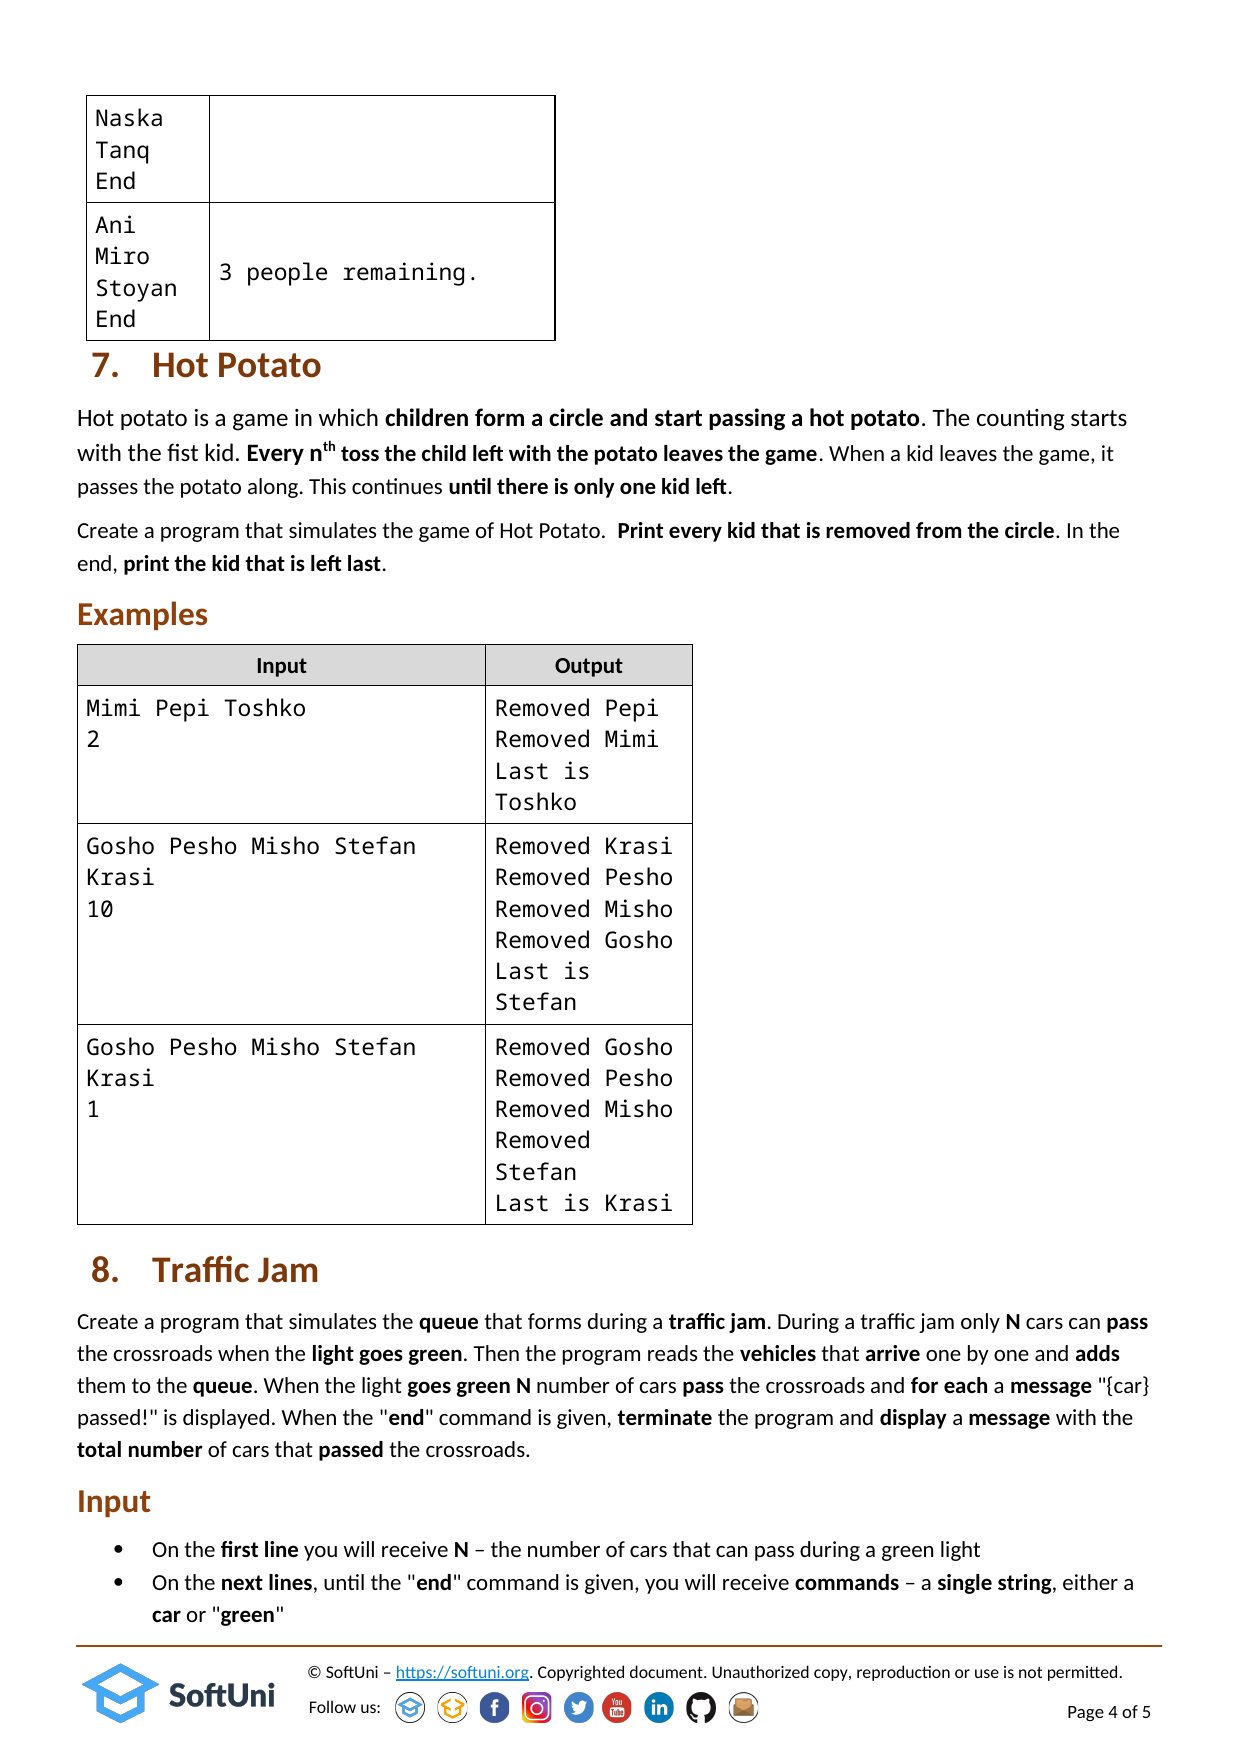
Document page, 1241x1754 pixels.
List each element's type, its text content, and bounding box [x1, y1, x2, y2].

table_cell Removed Gosho Removed Pesho Removed Misho Removed Stefan Last is Krasi [486, 1025, 692, 1224]
picture [522, 1692, 552, 1723]
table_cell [210, 96, 554, 202]
table_cell Gosho Pesho Misho Stefan Krasi 10 [78, 824, 485, 1023]
picture [665, 1714, 674, 1723]
picture [479, 1692, 510, 1723]
table_cell Ani Miro Stoyan End [87, 203, 209, 340]
picture [686, 1692, 716, 1723]
subtitle Hot Potato [91, 341, 1163, 387]
picture [644, 1692, 653, 1701]
text Create a program that simulates the game of Hot Potato. Print every kid that is removed from the circle. In the end, print the kid that is left last. [77, 516, 1163, 577]
table_header Output [486, 645, 692, 685]
table_cell Removed Krasi Removed Pesho Removed Misho Removed Gosho Last is Stefan [486, 824, 692, 1023]
picture [75, 1658, 281, 1729]
list On the first line you will receive N – the number of cars that can pass during a green light [114, 1535, 1163, 1563]
table_cell Removed Pepi Removed Mimi Last is Toshko [486, 686, 692, 823]
subtitle Examples [77, 593, 1163, 634]
text Hot potato is a game in which children form a circle and start passing a hot potato. The counting starts with the fist kid. Every nth toss the child left with the potato leaves the game. When a kid leaves the game, it passes the potato along. This continues until there is only one kid left. [77, 402, 1163, 500]
picture [665, 1692, 674, 1701]
picture [602, 1692, 632, 1723]
table_cell Mimi Pepi Toshko 2 [78, 686, 485, 823]
picture [644, 1714, 653, 1723]
table_cell Gosho Pesho Misho Stefan Krasi 1 [78, 1025, 485, 1224]
text Create a program that simulates the queue that forms during a traffic jam. During a traffic jam only N cars can pass the crossroads when the light goes green. Then the program reads the vehicles that arrive one by one and adds them to the queue. When the light goes green N number of cars pass the crossroads and for each a message "{car} passed!" is displayed. When the "end" command is given, terminate the program and display a message with the total number of cars that passed the crossroads. [77, 1307, 1163, 1464]
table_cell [87, 96, 209, 202]
picture [658, 1705, 667, 1714]
picture [564, 1692, 594, 1723]
table_cell 3 people remaining. [210, 203, 554, 340]
subtitle Input [77, 1480, 1163, 1521]
list On the next lines, until the "end" command is given, you will receive commands – a single string, either a car or "green" [114, 1568, 1163, 1628]
subtitle Traffic Jam [91, 1246, 1163, 1292]
table_header Input [78, 645, 485, 685]
picture [395, 1692, 425, 1723]
picture [728, 1692, 759, 1723]
picture [437, 1692, 468, 1723]
